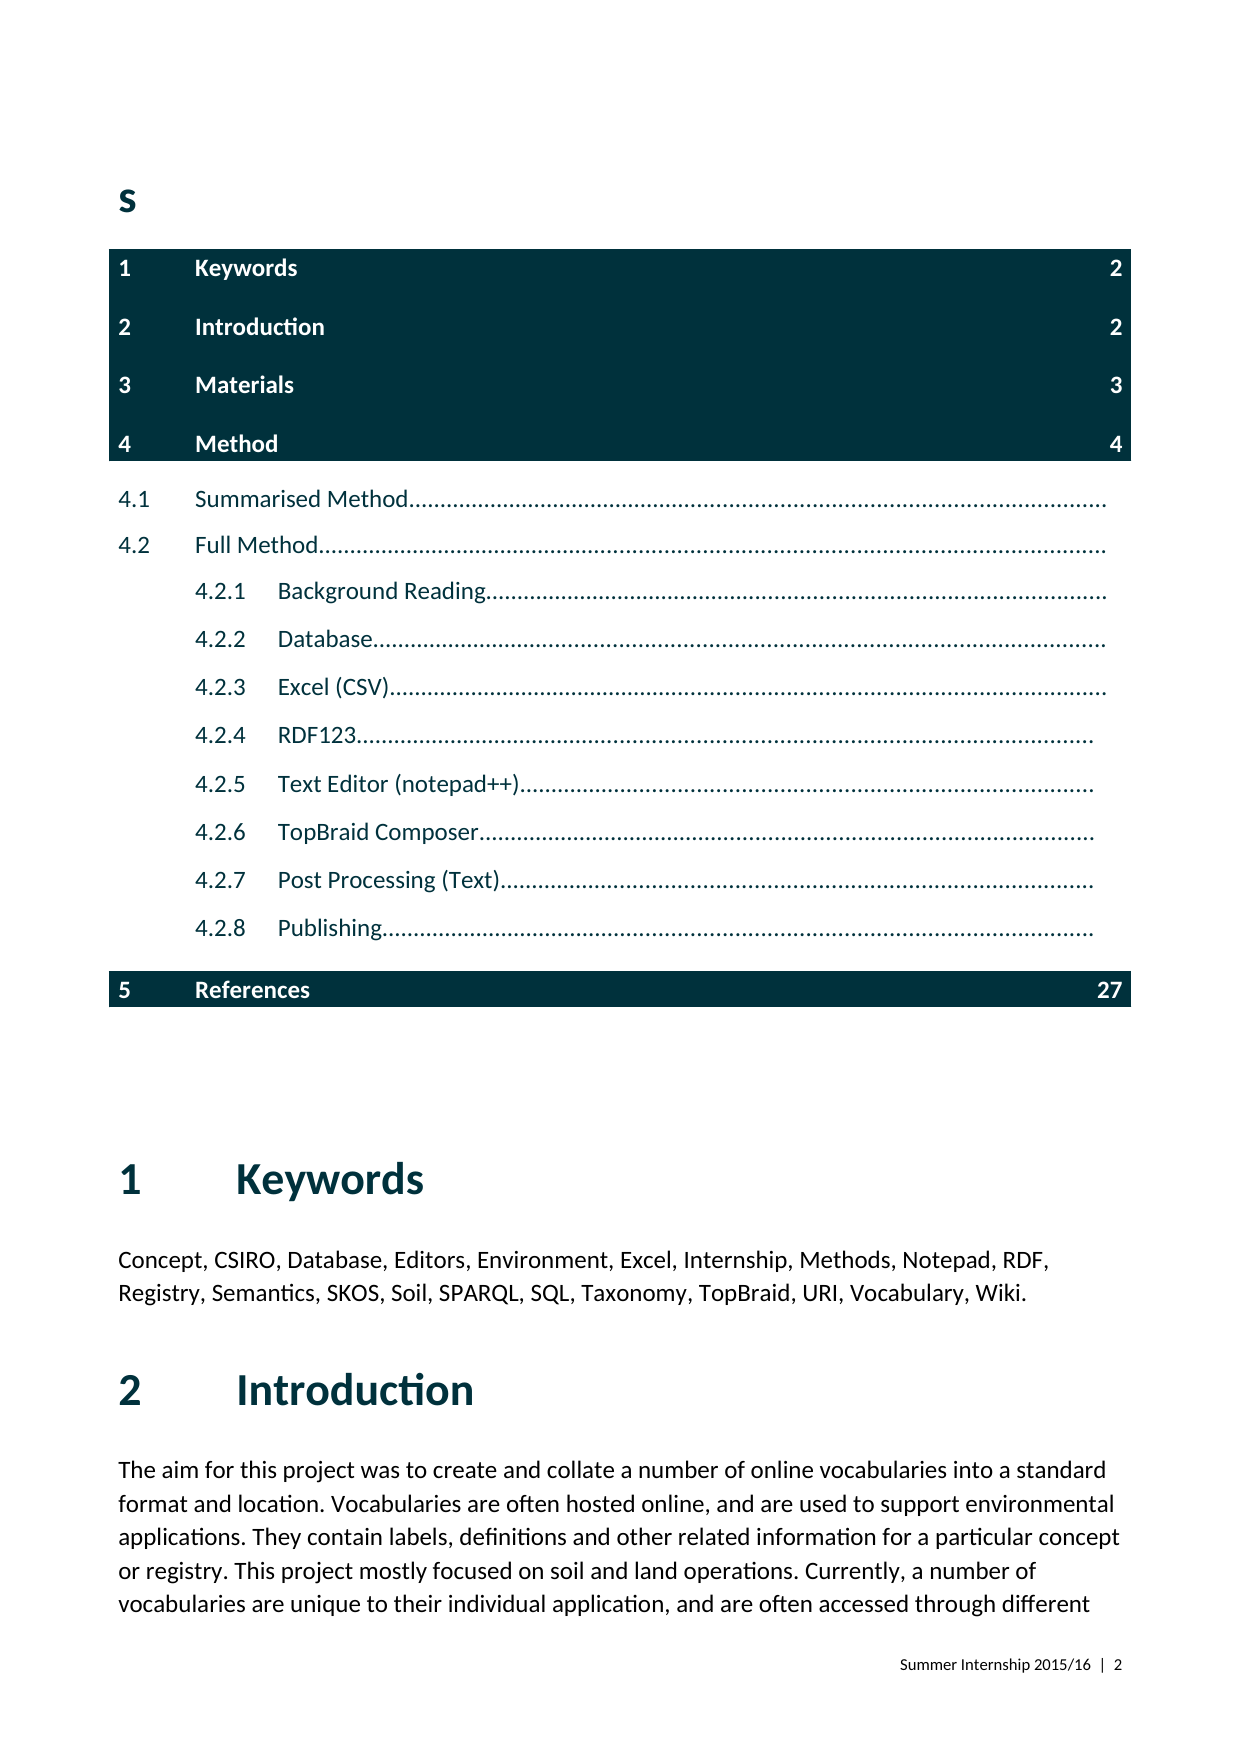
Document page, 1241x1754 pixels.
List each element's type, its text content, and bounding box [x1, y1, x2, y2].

subtitle Keywords [118, 1150, 1122, 1206]
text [118, 1454, 1122, 1619]
subtitle Introduction [118, 1361, 1122, 1417]
text Concept, CSIRO, Database, Editors, Environment, Excel, Internship, Methods, Notepad, RDF, Registry, Semantics, SKOS, Soil, SPARQL, SQL, Taxonomy, TopBraid, URI, Vocabulary, Wiki. [118, 1244, 1122, 1308]
